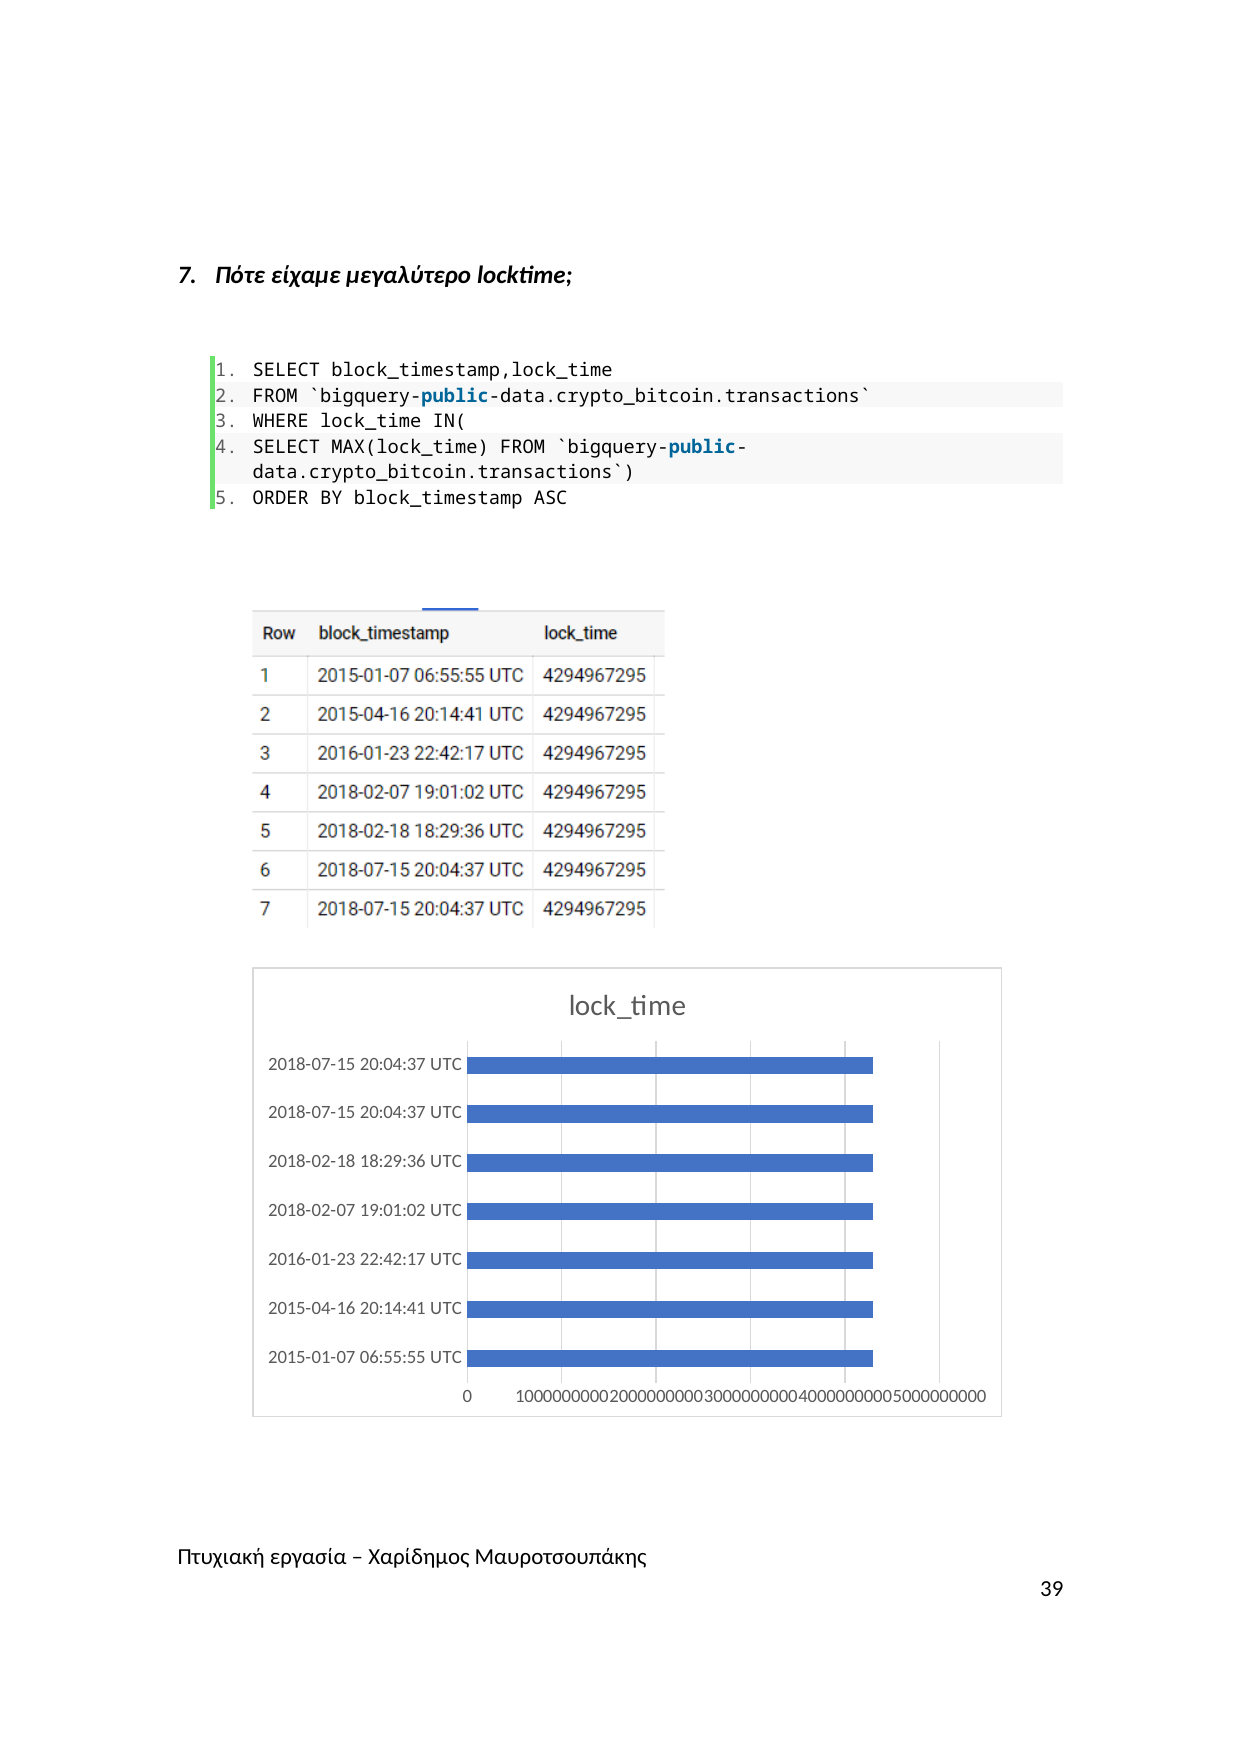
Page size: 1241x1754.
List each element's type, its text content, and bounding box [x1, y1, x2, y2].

list ORDER BY block_timestamp ASC [215, 484, 1063, 509]
picture [252, 608, 665, 928]
list SELECT block_timestamp,lock_time [215, 356, 1063, 382]
list FROM `bigquery-public-data.crypto_bitcoin.transactions` [215, 382, 1063, 407]
list Πότε είχαμε μεγαλύτερο locktime; [177, 259, 1063, 290]
list SELECT MAX(lock_time) FROM `bigquery-public-data.crypto_bitcoin.transactions`) [215, 433, 1063, 484]
list WHERE lock_time IN( [215, 407, 1063, 433]
